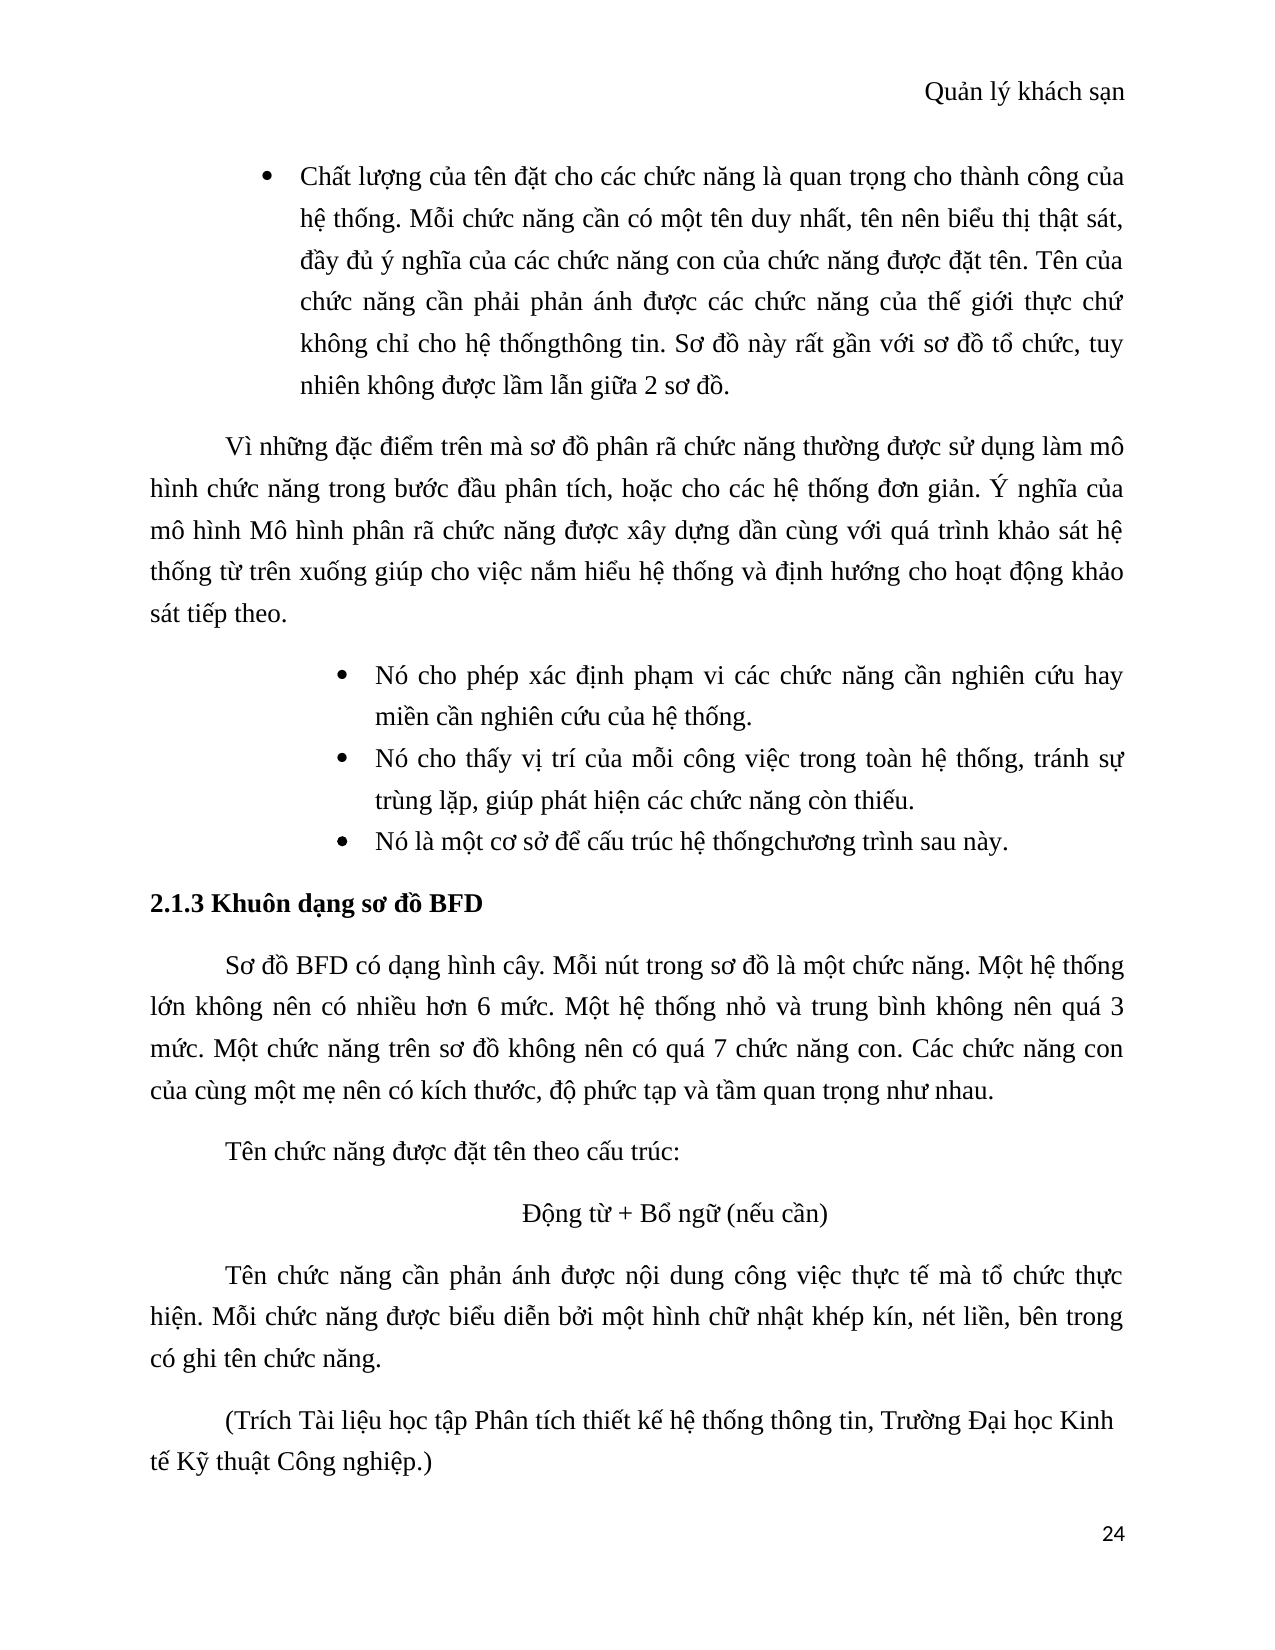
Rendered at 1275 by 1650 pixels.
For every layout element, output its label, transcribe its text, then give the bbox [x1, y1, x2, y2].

text Động từ + Bổ ngữ (nếu cần) [150, 1187, 1125, 1228]
text Vì những đặc điểm trên mà sơ đồ phân rã chức năng thường được sử dụng làm mô hình chức năng trong bước đầu phân tích, hoặc cho các hệ thống đơn giản. Ý nghĩa của mô hình Mô hình phân rã chức năng được xây dựng dần cùng với quá trình khảo sát hệ thống từ trên xuống giúp cho việc nắm hiểu hệ thống và định hướng cho hoạt động khảo sát tiếp theo. [150, 420, 1125, 628]
text (Trích Tài liệu học tập Phân tích thiết kế hệ thống thông tin, Trường Đại học Kinh tế Kỹ thuật Công nghiệp.) [150, 1393, 1125, 1477]
subtitle 2.1.3 Khuôn dạng sơ đồ BFD [150, 877, 1125, 918]
text Tên chức năng cần phản ánh được nội dung công việc thực tế mà tổ chức thực hiện. Mỗi chức năng được biểu diễn bởi một hình chữ nhật khép kín, nét liền, bên trong có ghi tên chức năng. [150, 1248, 1125, 1373]
list Chất lượng của tên đặt cho các chức năng là quan trọng cho thành công của hệ thống. Mỗi chức năng cần có một tên duy nhất, tên nên biểu thị thật sát, đầy đủ ý nghĩa của các chức năng con của chức năng được đặt tên. Tên của chức năng cần phải phản ánh được các chức năng của thế giới thực chứ không chỉ cho hệ thốngthông tin. Sơ đồ này rất gần với sơ đồ tổ chức, tuy nhiên không được lầm lẫn giữa 2 sơ đồ. [262, 150, 1125, 400]
list Nó cho thấy vị trí của mỗi công việc trong toàn hệ thống, tránh sự trùng lặp, giúp phát hiện các chức năng còn thiếu. [337, 732, 1125, 815]
text Sơ đồ BFD có dạng hình cây. Mỗi nút trong sơ đồ là một chức năng. Một hệ thống lớn không nên có nhiều hơn 6 mức. Một hệ thống nhỏ và trung bình không nên quá 3 mức. Một chức năng trên sơ đồ không nên có quá 7 chức năng con. Các chức năng con của cùng một mẹ nên có kích thước, độ phức tạp và tầm quan trọng như nhau. [150, 938, 1125, 1105]
list Nó là một cơ sở để cấu trúc hệ thốngchương trình sau này. [337, 815, 1125, 857]
list Nó cho phép xác định phạm vi các chức năng cần nghiên cứu hay miền cần nghiên cứu của hệ thống. [337, 648, 1125, 732]
text Tên chức năng được đặt tên theo cấu trúc: [150, 1125, 1125, 1167]
